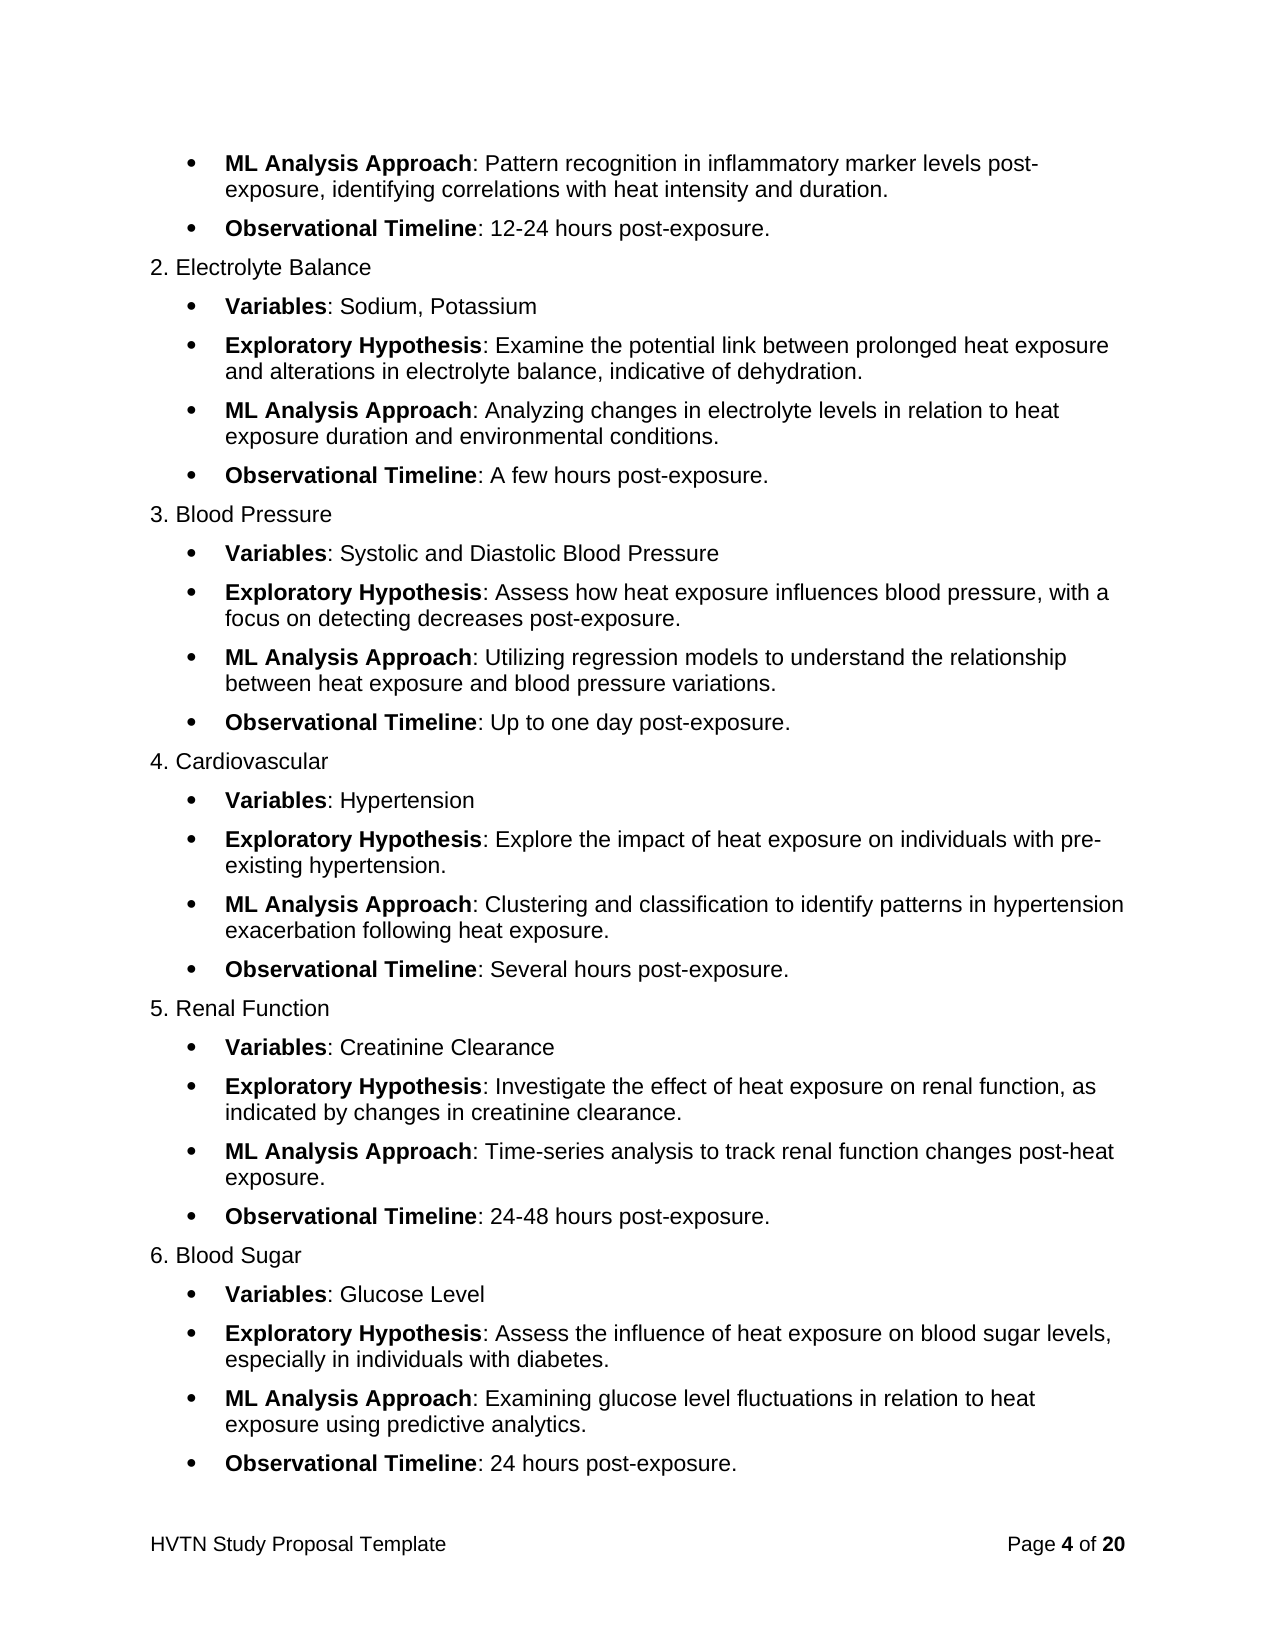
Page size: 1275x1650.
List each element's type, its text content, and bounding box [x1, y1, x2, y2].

list Observational Timeline: Up to one day post-exposure. [187, 709, 1125, 736]
list ML Analysis Approach: Examining glucose level fluctuations in relation to heat exposure using predictive analytics. [187, 1385, 1125, 1438]
text 2. Electrolyte Balance [150, 254, 1125, 280]
text 3. Blood Pressure [150, 501, 1125, 527]
list Observational Timeline: A few hours post-exposure. [187, 462, 1125, 488]
list Variables: Creatinine Clearance [187, 1034, 1125, 1060]
text 6. Blood Sugar [150, 1242, 1125, 1268]
text 5. Renal Function [150, 995, 1125, 1021]
list Exploratory Hypothesis: Investigate the effect of heat exposure on renal function, as indicated by changes in creatinine clearance. [187, 1073, 1125, 1125]
list ML Analysis Approach: Utilizing regression models to understand the relationship between heat exposure and blood pressure variations. [187, 644, 1125, 697]
list Variables: Glucose Level [187, 1281, 1125, 1307]
list ML Analysis Approach: Clustering and classification to identify patterns in hypertension exacerbation following heat exposure. [187, 891, 1125, 944]
list Exploratory Hypothesis: Assess the influence of heat exposure on blood sugar levels, especially in individuals with diabetes. [187, 1320, 1125, 1372]
list Variables: Hypertension [187, 787, 1125, 813]
list Observational Timeline: 24-48 hours post-exposure. [187, 1203, 1125, 1229]
list Exploratory Hypothesis: Explore the impact of heat exposure on individuals with pre-existing hypertension. [187, 826, 1125, 878]
list Observational Timeline: 12-24 hours post-exposure. [187, 215, 1125, 242]
list ML Analysis Approach: Pattern recognition in inflammatory marker levels post-exposure, identifying correlations with heat intensity and duration. [187, 150, 1125, 203]
list ML Analysis Approach: Analyzing changes in electrolyte levels in relation to heat exposure duration and environmental conditions. [187, 397, 1125, 450]
list Observational Timeline: Several hours post-exposure. [187, 956, 1125, 982]
list Variables: Sodium, Potassium [187, 293, 1125, 319]
list Observational Timeline: 24 hours post-exposure. [187, 1450, 1125, 1476]
list Variables: Systolic and Diastolic Blood Pressure [187, 540, 1125, 566]
list Exploratory Hypothesis: Examine the potential link between prolonged heat exposure and alterations in electrolyte balance, indicative of dehydration. [187, 332, 1125, 384]
list ML Analysis Approach: Time-series analysis to track renal function changes post-heat exposure. [187, 1138, 1125, 1191]
list Exploratory Hypothesis: Assess how heat exposure influences blood pressure, with a focus on detecting decreases post-exposure. [187, 579, 1125, 631]
text 4. Cardiovascular [150, 748, 1125, 774]
